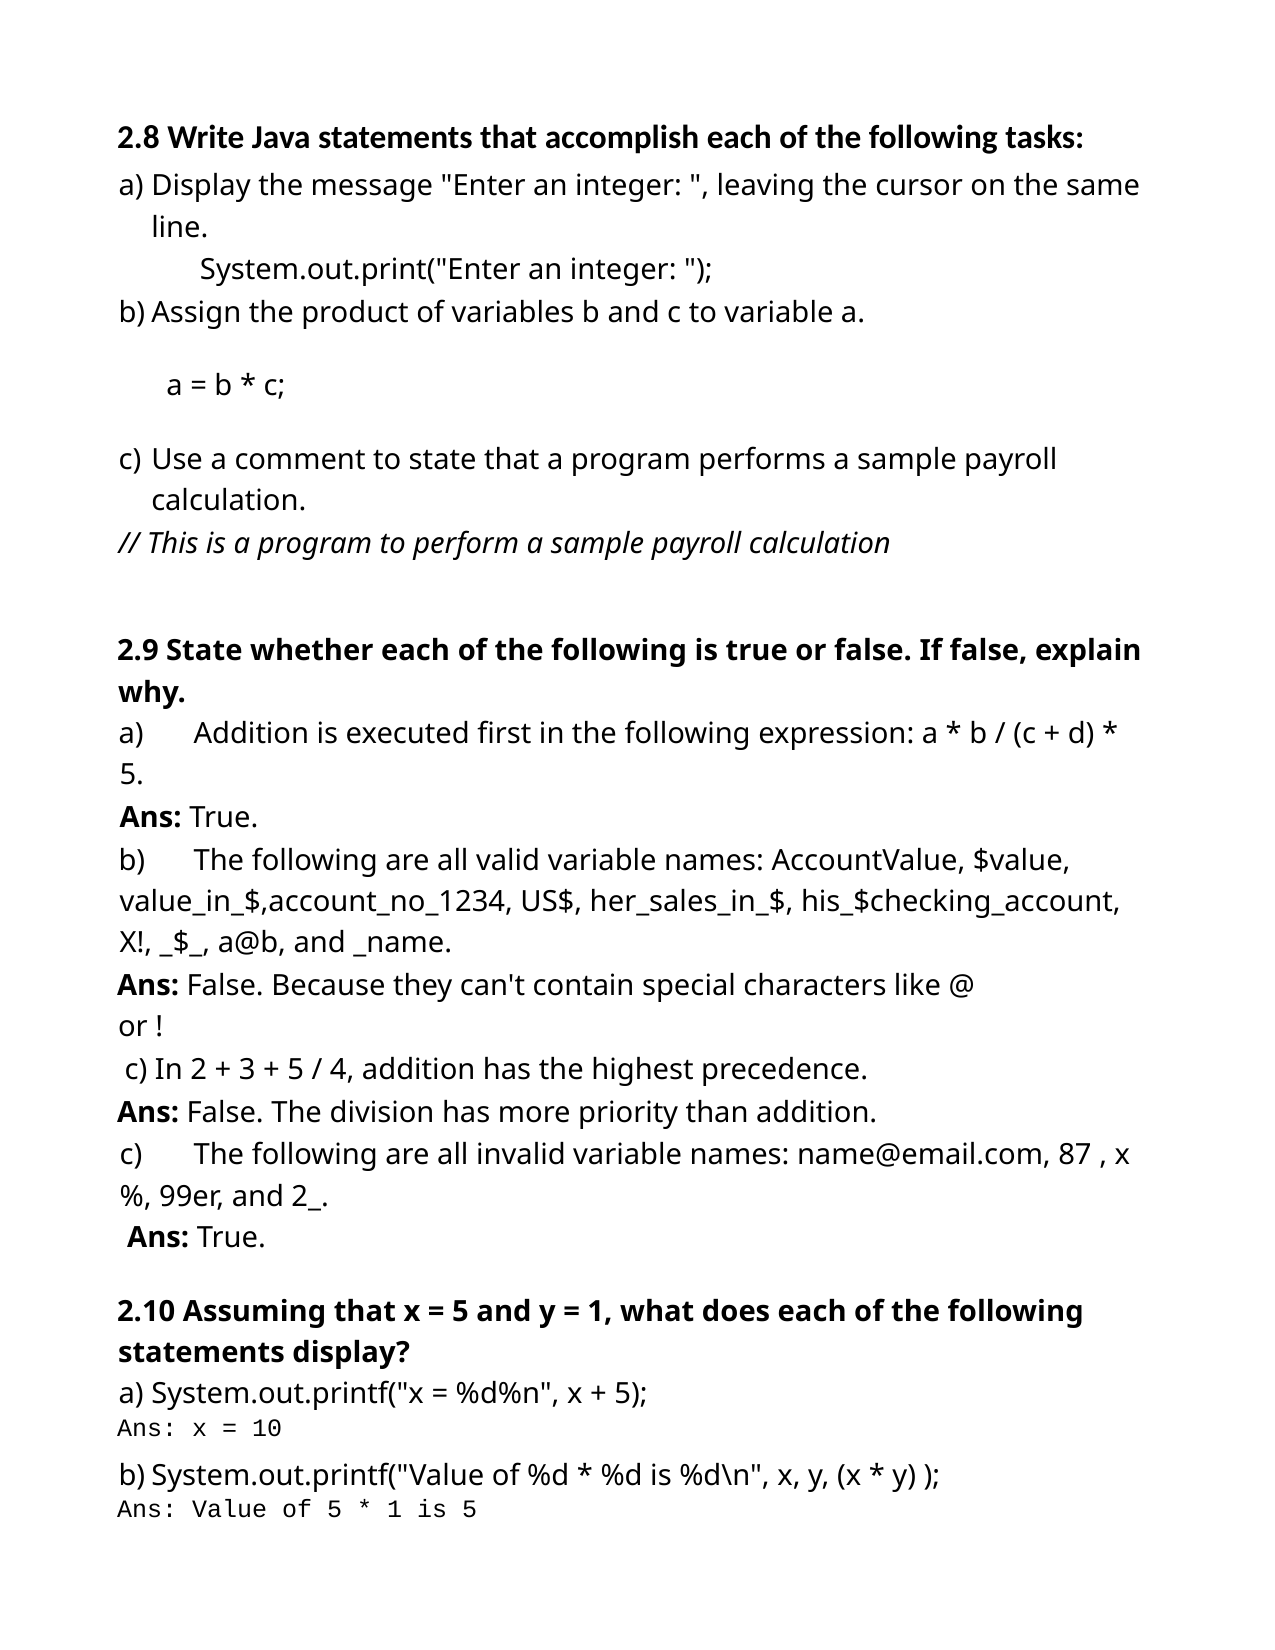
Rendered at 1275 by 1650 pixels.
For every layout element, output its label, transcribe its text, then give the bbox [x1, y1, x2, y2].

text c) In 2 + 3 + 5 / 4, addition has the highest precedence. [117, 1048, 1025, 1088]
list Addition is executed first in the following expression: a * b / (c + d) * 5. [118, 712, 1145, 793]
text System.out.print("Enter an integer: "); [192, 248, 1157, 288]
text 2.10 Assuming that x = 5 and y = 1, what does each of the following statements display? [117, 1290, 1157, 1371]
list Display the message "Enter an integer: ", leaving the cursor on the same line. [118, 164, 1157, 246]
text Ans: x = 10 [117, 1415, 1157, 1444]
list The following are all invalid variable names: name@email.com, 87 , x%, 99er, and 2_. [119, 1134, 1157, 1214]
text Ans: True. [119, 796, 1145, 836]
text Ans: Value of 5 * 1 is 5 [117, 1496, 1157, 1524]
text 2.8 Write Java statements that accomplish each of the following tasks: [117, 118, 1157, 156]
text // This is a program to perform a sample payroll calculation [118, 522, 1157, 562]
list Assign the product of variables b and c to variable a. [118, 291, 1157, 331]
text Ans: False. The division has more priority than addition. [117, 1091, 1157, 1131]
text a = b * c; [151, 364, 1157, 404]
text Ans: False. Because they can't contain special characters like @ or ! [117, 964, 1025, 1045]
list Ans: True. [119, 1216, 1157, 1256]
list The following are all valid variable names: AccountValue, $value, value_in_$,account_no_1234, US$, her_sales_in_$, his_$checking_account, X!, _$_, a@b, and _name. [118, 839, 1145, 961]
list System.out.printf("x = %d%n", x + 5); [118, 1373, 1157, 1412]
list Use a comment to state that a program performs a sample payroll calculation. [118, 438, 1157, 519]
list System.out.printf("Value of %d * %d is %d\n", x, y, (x * y) ); [118, 1454, 1157, 1493]
text 2.9 State whether each of the following is true or false. If false, explain why. [117, 629, 1157, 711]
